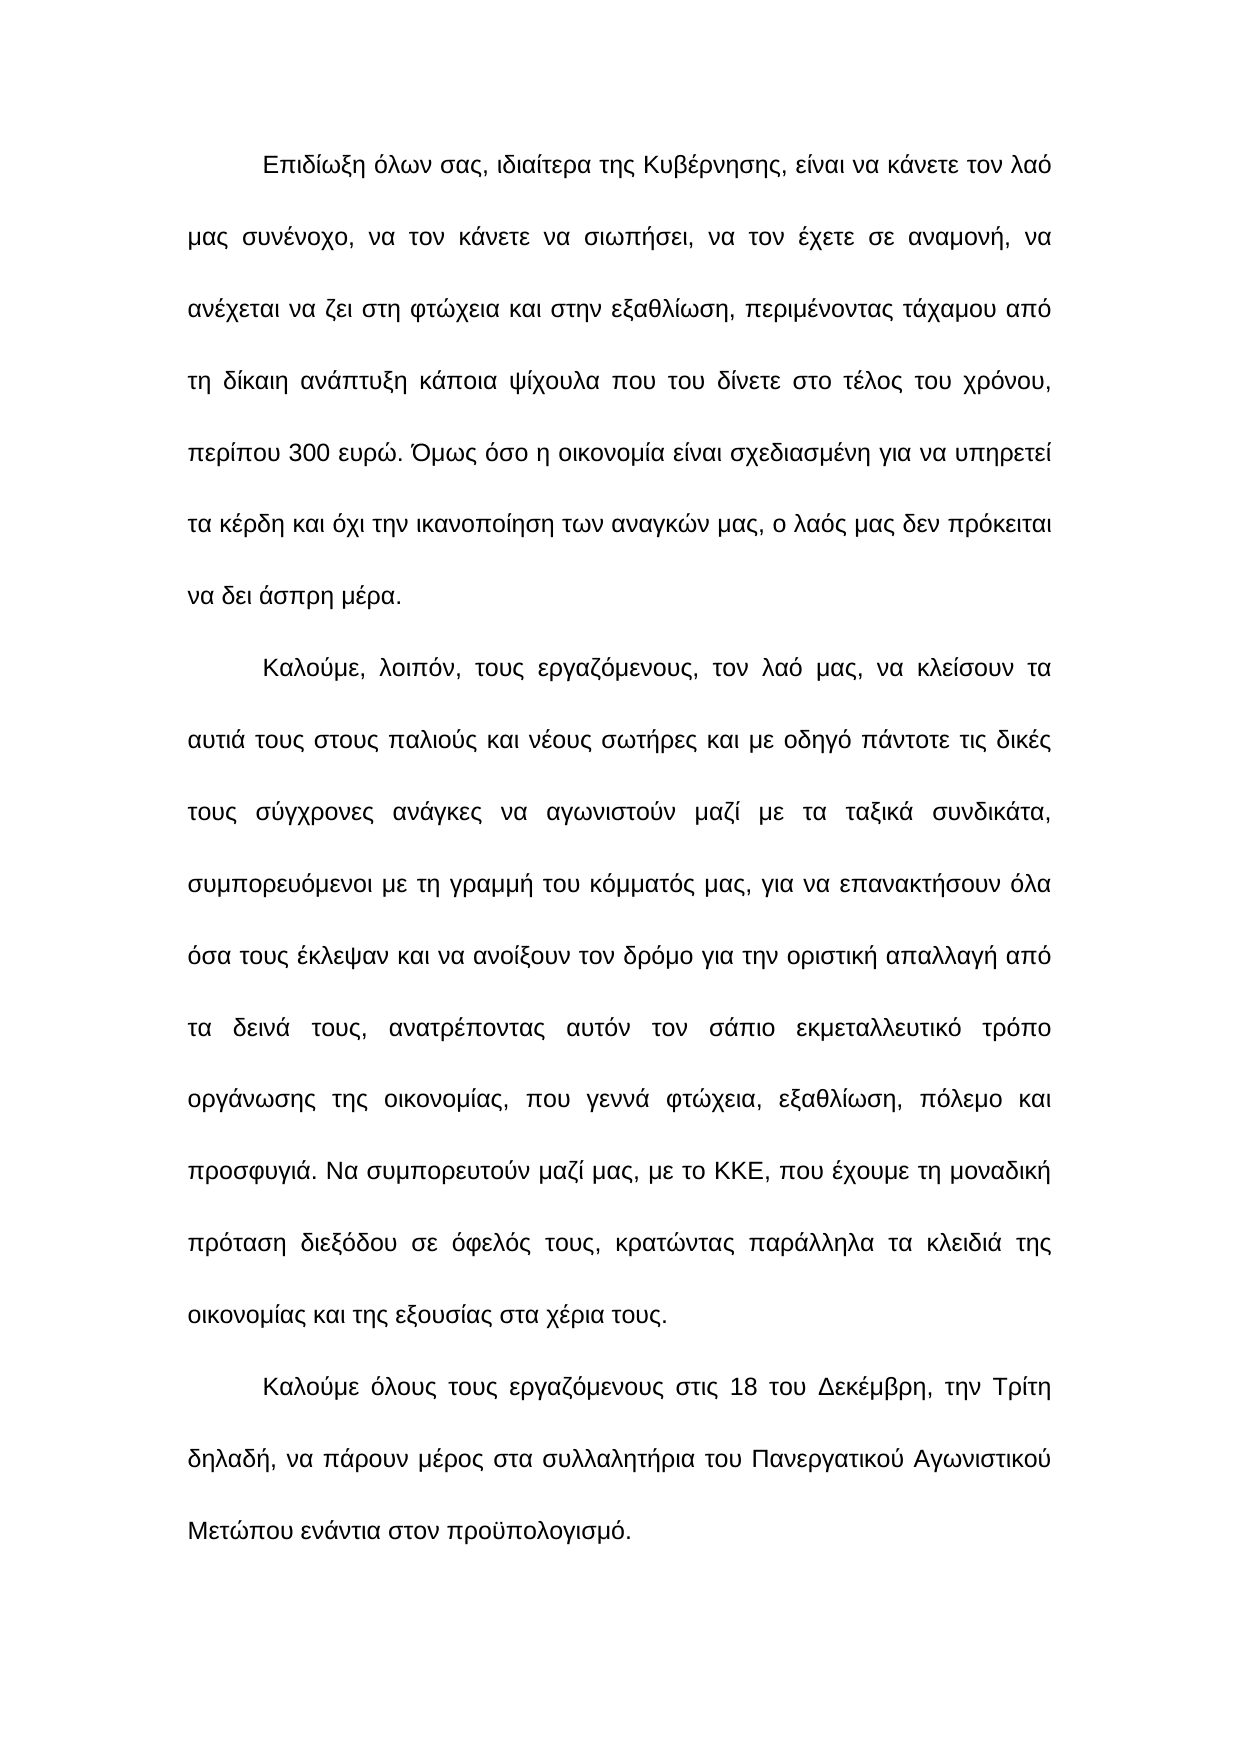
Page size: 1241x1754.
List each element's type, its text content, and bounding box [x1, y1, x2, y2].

text Καλούμε, λοιπόν, τους εργαζόμενους, τον λαό μας, να κλείσουν τα αυτιά τους στους παλιούς και νέους σωτήρες και με οδηγό πάντοτε τις δικές τους σύγχρονες ανάγκες να αγωνιστούν μαζί με τα ταξικά συνδικάτα, συμπορευόμενοι με τη γραμμή του κόμματός μας, για να επανακτήσουν όλα όσα τους έκλεψαν και να ανοίξουν τον δρόμο για την οριστική απαλλαγή από τα δεινά τους, ανατρέποντας αυτόν τον σάπιο εκμεταλλευτικό τρόπο οργάνωσης της οικονομίας, που γεννά φτώχεια, εξαθλίωση, πόλεμο και προσφυγιά. Να συμπορευτούν μαζί μας, με το ΚΚΕ, που έχουμε τη μοναδική πρόταση διεξόδου σε όφελός τους, κρατώντας παράλληλα τα κλειδιά της οικονομίας και της εξουσίας στα χέρια τους. [187, 653, 1053, 1329]
text Καλούμε όλους τους εργαζόμενους στις 18 του Δεκέμβρη, την Τρίτη δηλαδή, να πάρουν μέρος στα συλλαλητήρια του Πανεργατικού Αγωνιστικού Μετώπου ενάντια στον προϋπολογισμό. [187, 1372, 1053, 1544]
text Επιδίωξη όλων σας, ιδιαίτερα της Κυβέρνησης, είναι να κάνετε τον λαό μας συνένοχο, να τον κάνετε να σιωπήσει, να τον έχετε σε αναμονή, να ανέχεται να ζει στη φτώχεια και στην εξαθλίωση, περιμένοντας τάχαμου από τη δίκαιη ανάπτυξη κάποια ψίχουλα που του δίνετε στο τέλος του χρόνου, περίπου 300 ευρώ. Όμως όσο η οικονομία είναι σχεδιασμένη για να υπηρετεί τα κέρδη και όχι την ικανοποίηση των αναγκών μας, ο λαός μας δεν πρόκειται να δει άσπρη μέρα. [187, 150, 1053, 610]
